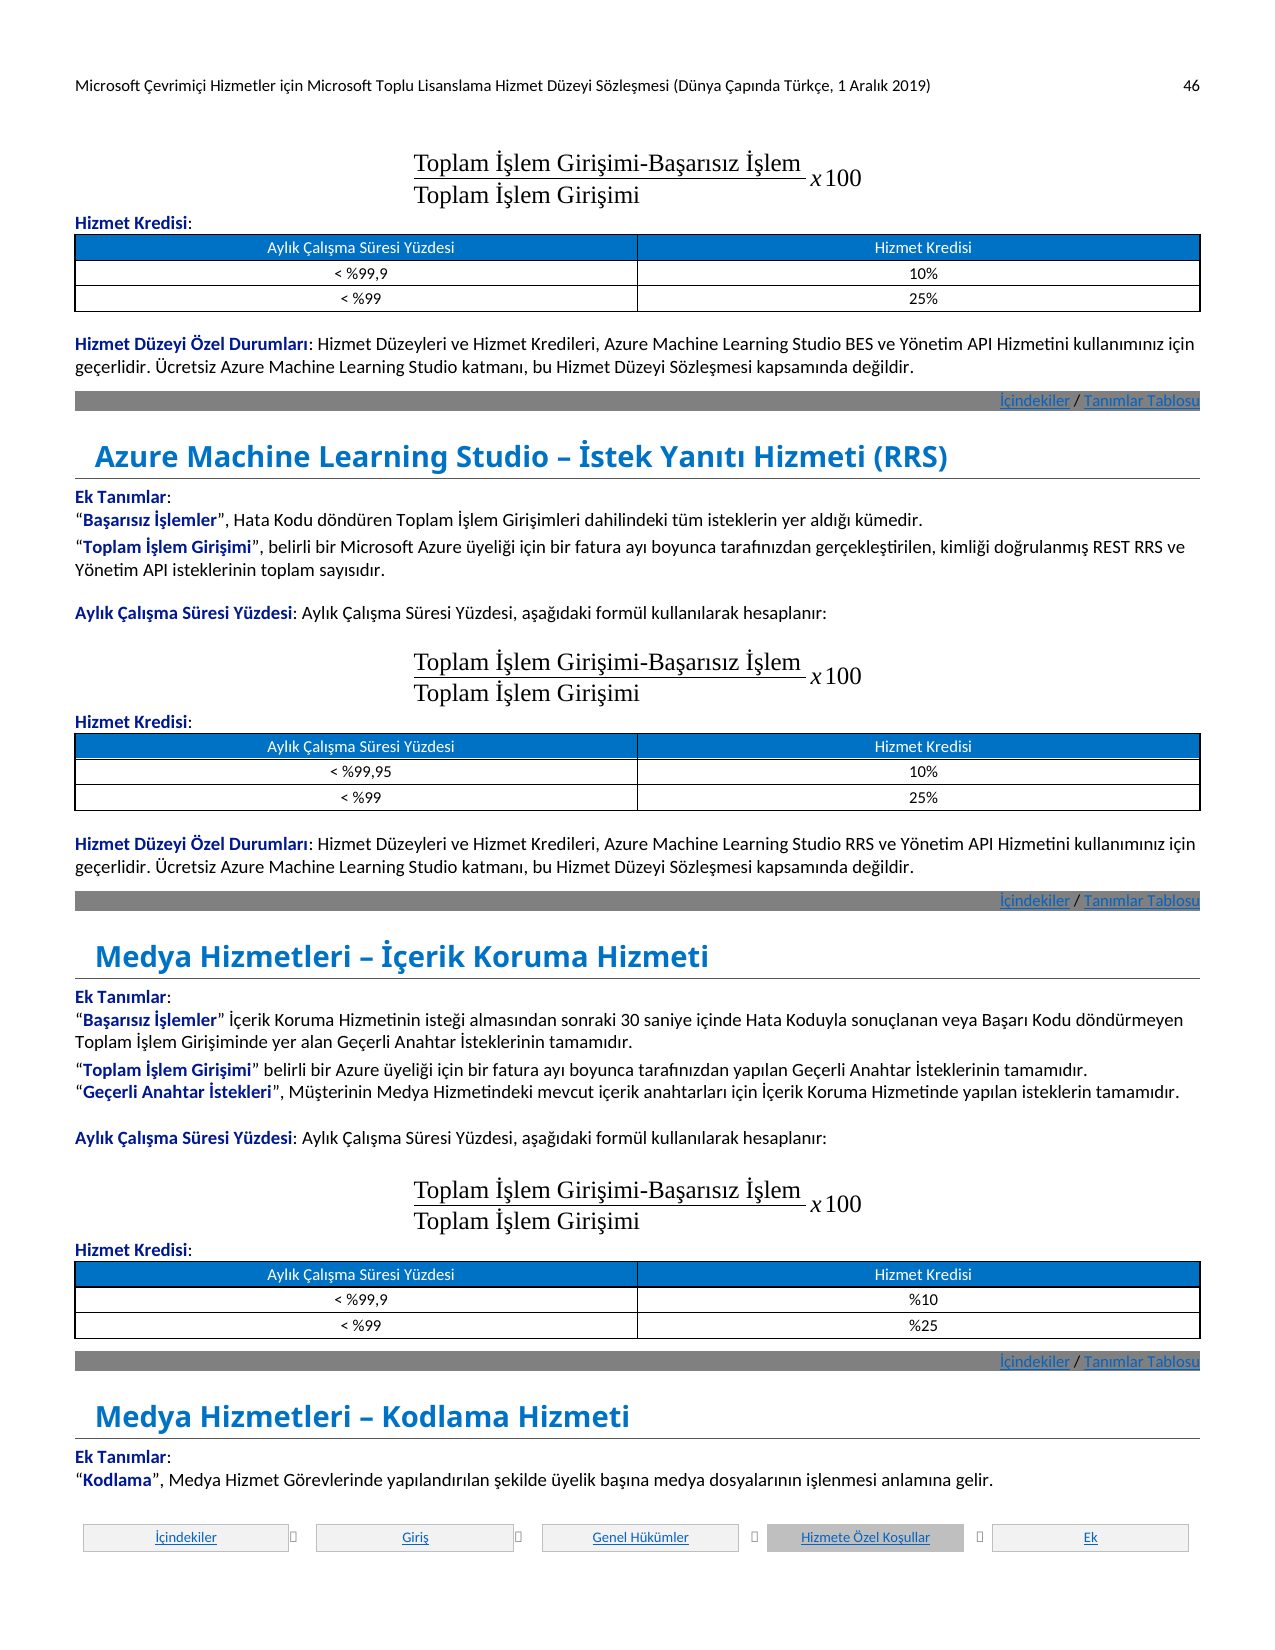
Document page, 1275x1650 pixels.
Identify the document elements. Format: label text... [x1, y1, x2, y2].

table_cell 10% [638, 261, 1199, 285]
table_cell 25% [638, 785, 1199, 809]
list “Toplam İşlem Girişimi” belirli bir Azure üyeliği için bir fatura ayı boyunca tarafınızdan yapılan Geçerli Anahtar İsteklerinin tamamıdır. [75, 1058, 1200, 1081]
list Ek Tanımlar: [75, 485, 1200, 508]
table_cell 25% [638, 286, 1199, 311]
list “Başarısız İşlemler”, Hata Kodu döndüren Toplam İşlem Girişimleri dahilindeki tüm isteklerin yer aldığı kümedir. [75, 508, 1200, 531]
table_cell < %99,9 [76, 1288, 637, 1312]
list İçindekiler / Tanımlar Tablosu [75, 1351, 1200, 1371]
table_cell %10 [638, 1288, 1199, 1312]
subtitle Medya Hizmetleri – Kodlama Hizmeti [75, 1396, 1200, 1438]
table_cell %25 [638, 1313, 1199, 1337]
list “Başarısız İşlemler” İçerik Koruma Hizmetinin isteği almasından sonraki 30 saniye içinde Hata Koduyla sonuçlanan veya Başarı Kodu döndürmeyen Toplam İşlem Girişiminde yer alan Geçerli Anahtar İsteklerinin tamamıdır. [75, 1008, 1200, 1054]
table_header Aylık Çalışma Süresi Yüzdesi [76, 734, 637, 758]
subtitle Azure Machine Learning Studio – İstek Yanıtı Hizmeti (RRS) [75, 436, 1200, 478]
table_header Hizmet Kredisi [638, 235, 1199, 260]
table_cell < %99 [76, 286, 637, 311]
list “Geçerli Anahtar İstekleri”, Müşterinin Medya Hizmetindeki mevcut içerik anahtarları için İçerik Koruma Hizmetinde yapılan isteklerin tamamıdır. [75, 1081, 1200, 1104]
table_cell < %99 [76, 785, 637, 809]
list Ek Tanımlar: [75, 1445, 1200, 1468]
table_header Aylık Çalışma Süresi Yüzdesi [76, 1262, 637, 1286]
list İçindekiler / Tanımlar Tablosu [75, 891, 1200, 911]
list Hizmet Kredisi: [75, 1238, 1200, 1261]
list “Toplam İşlem Girişimi”, belirli bir Microsoft Azure üyeliği için bir fatura ayı boyunca tarafınızdan gerçekleştirilen, kimliği doğrulanmış REST RRS ve Yönetim API isteklerinin toplam sayısıdır. [75, 535, 1200, 581]
table_header Aylık Çalışma Süresi Yüzdesi [76, 235, 637, 260]
list Aylık Çalışma Süresi Yüzdesi: Aylık Çalışma Süresi Yüzdesi, aşağıdaki formül kullanılarak hesaplanır: [75, 601, 1200, 624]
table_header Hizmet Kredisi [638, 734, 1199, 758]
table_cell < %99 [76, 1313, 637, 1337]
table_header Hizmet Kredisi [638, 1262, 1199, 1286]
subtitle Medya Hizmetleri – İçerik Koruma Hizmeti [75, 936, 1200, 978]
list Hizmet Kredisi: [75, 211, 1200, 234]
list Hizmet Kredisi: [75, 710, 1200, 733]
list “Kodlama”, Medya Hizmet Görevlerinde yapılandırılan şekilde üyelik başına medya dosyalarının işlenmesi anlamına gelir. [75, 1468, 1200, 1491]
list Aylık Çalışma Süresi Yüzdesi: Aylık Çalışma Süresi Yüzdesi, aşağıdaki formül kullanılarak hesaplanır: [75, 1127, 1200, 1149]
table_cell 10% [638, 760, 1199, 784]
list İçindekiler / Tanımlar Tablosu [75, 391, 1200, 411]
list Hizmet Düzeyi Özel Durumları: Hizmet Düzeyleri ve Hizmet Kredileri, Azure Machine Learning Studio RRS ve Yönetim API Hizmetini kullanımınız için geçerlidir. Ücretsiz Azure Machine Learning Studio katmanı, bu Hizmet Düzeyi Sözleşmesi kapsamında değildir. [75, 832, 1200, 878]
table_cell < %99,9 [76, 261, 637, 285]
table_cell < %99,95 [76, 760, 637, 784]
list Ek Tanımlar: [75, 985, 1200, 1008]
list Hizmet Düzeyi Özel Durumları: Hizmet Düzeyleri ve Hizmet Kredileri, Azure Machine Learning Studio BES ve Yönetim API Hizmetini kullanımınız için geçerlidir. Ücretsiz Azure Machine Learning Studio katmanı, bu Hizmet Düzeyi Sözleşmesi kapsamında değildir. [75, 332, 1200, 378]
